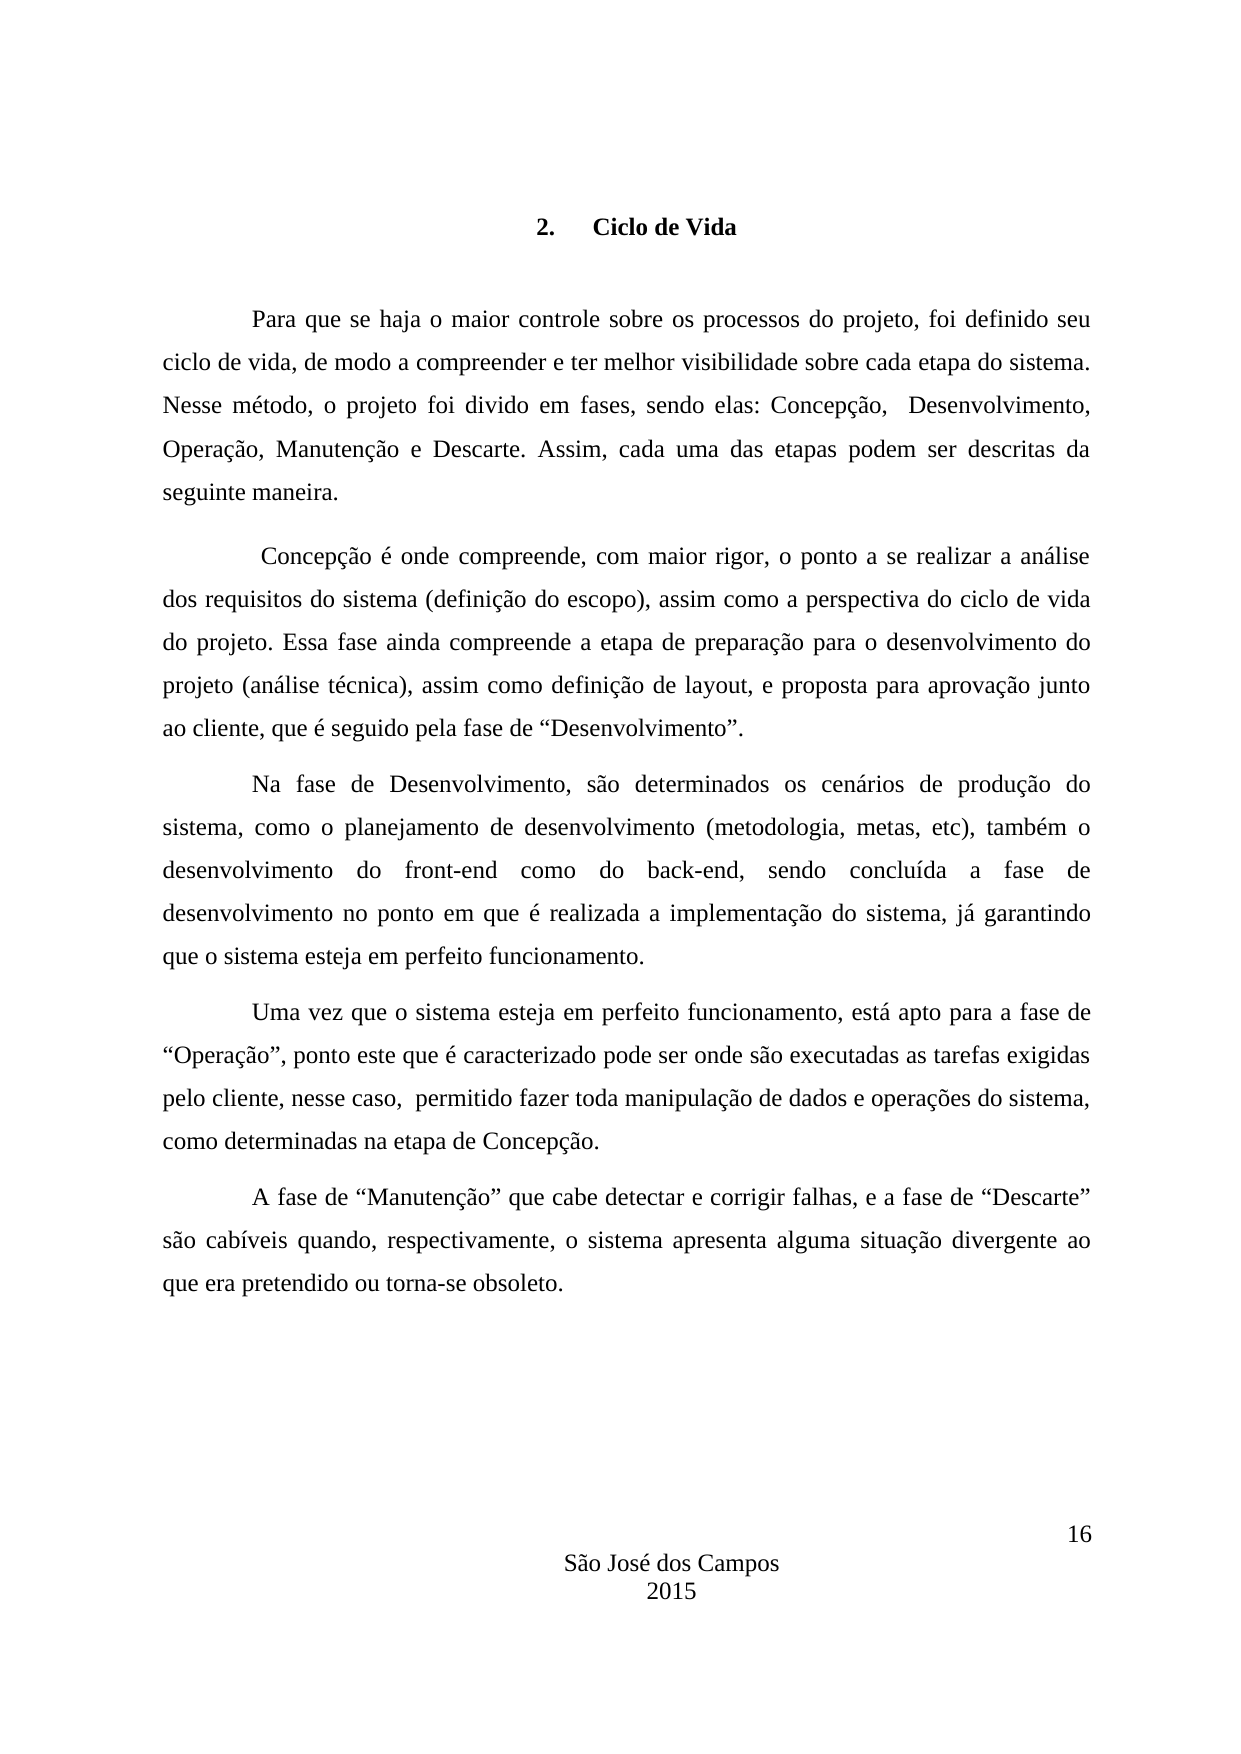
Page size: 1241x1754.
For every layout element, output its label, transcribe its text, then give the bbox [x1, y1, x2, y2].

text Concepção é onde compreende, com maior rigor, o ponto a se realizar a análise dos requisitos do sistema (definição do escopo), assim como a perspectiva do ciclo de vida do projeto. Essa fase ainda compreende a etapa de preparação para o desenvolvimento do projeto (análise técnica), assim como definição de layout, e proposta para aprovação junto ao cliente, que é seguido pela fase de “Desenvolvimento”. [162, 541, 1092, 742]
text Para que se haja o maior controle sobre os processos do projeto, foi definido seu ciclo de vida, de modo a compreender e ter melhor visibilidade sobre cada etapa do sistema. Nesse método, o projeto foi divido em fases, sendo elas: Concepção, Desenvolvimento, Operação, Manutenção e Descarte. Assim, cada uma das etapas podem ser descritas da seguinte maneira. [162, 304, 1092, 506]
text Uma vez que o sistema esteja em perfeito funcionamento, está apto para a fase de “Operação”, ponto este que é caracterizado pode ser onde são executadas as tarefas exigidas pelo cliente, nesse caso, permitido fazer toda manipulação de dados e operações do sistema, como determinadas na etapa de Concepção. [162, 997, 1092, 1155]
text A fase de “Manutenção” que cabe detectar e corrigir falhas, e a fase de “Descarte” são cabíveis quando, respectivamente, o sistema apresenta alguma situação divergente ao que era pretendido ou torna-se obsoleto. [162, 1182, 1092, 1297]
subtitle Ciclo de Vida [200, 212, 1092, 240]
text Na fase de Desenvolvimento, são determinados os cenários de produção do sistema, como o planejamento de desenvolvimento (metodologia, metas, etc), também o desenvolvimento do front-end como do back-end, sendo concluída a fase de desenvolvimento no ponto em que é realizada a implementação do sistema, já garantindo que o sistema esteja em perfeito funcionamento. [162, 769, 1092, 970]
